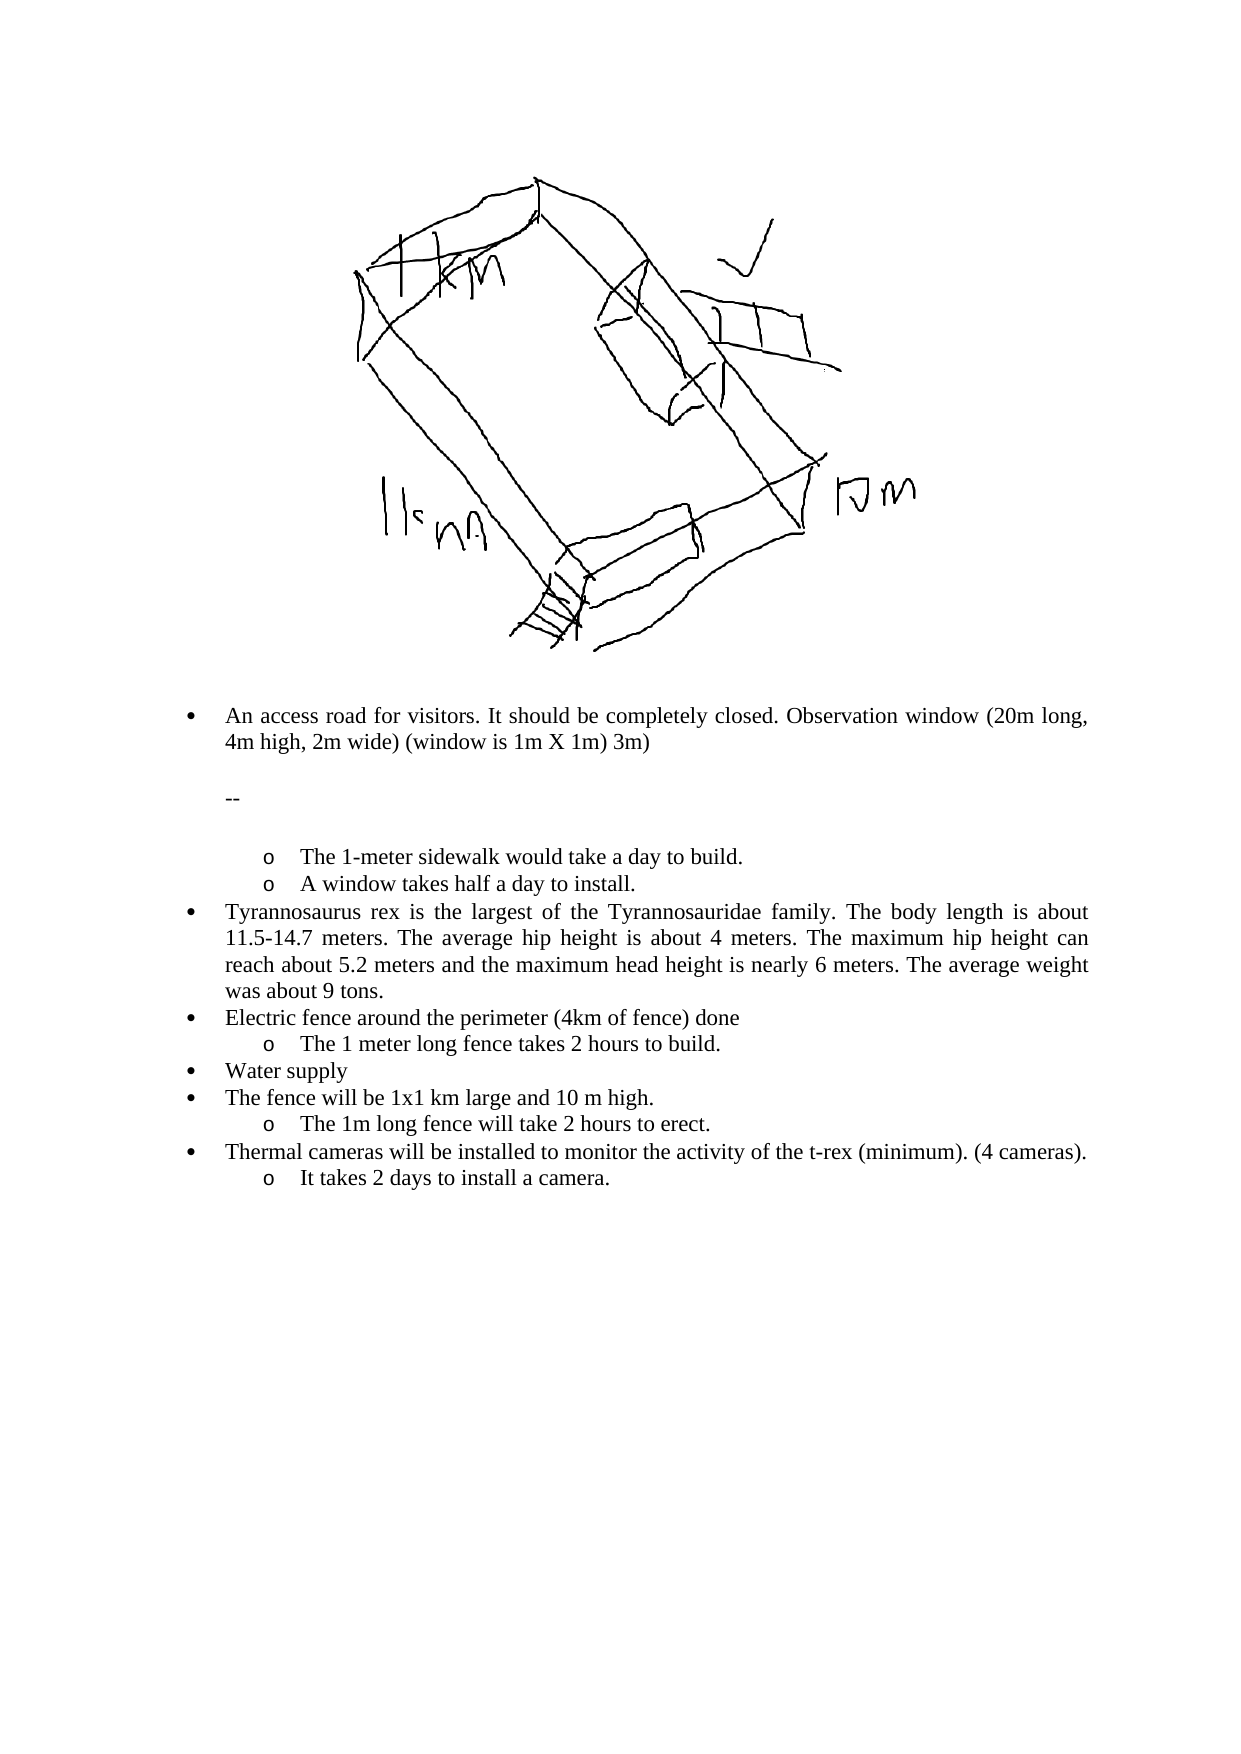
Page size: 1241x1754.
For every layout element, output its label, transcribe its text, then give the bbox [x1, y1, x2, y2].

list The fence will be 1x1 km large and 10 m high. [187, 1084, 1090, 1110]
list Water supply [187, 1057, 1090, 1084]
list The 1-meter sidewalk would take a day to build. [262, 843, 1090, 871]
list An access road for visitors. It should be completely closed. Observation window (20m long, 4m high, 2m wide) (window is 1m X 1m) 3m) [187, 702, 1090, 754]
list Thermal cameras will be installed to monitor the activity of the t-rex (minimum). (4 cameras). [187, 1138, 1090, 1164]
text -- [225, 783, 1090, 810]
list It takes 2 days to install a camera. [262, 1164, 1090, 1192]
list Electric fence around the perimeter (4km of fence) done [187, 1003, 1090, 1030]
list The 1m long fence will take 2 hours to erect. [262, 1110, 1090, 1138]
list A window takes half a day to install. [262, 871, 1090, 898]
picture [314, 150, 926, 669]
list The 1 meter long fence takes 2 hours to build. [262, 1030, 1090, 1057]
list Tyrannosaurus rex is the largest of the Tyrannosauridae family. The body length is about 11.5-14.7 meters. The average hip height is about 4 meters. The maximum hip height can reach about 5.2 meters and the maximum head height is nearly 6 meters. The average weight was about 9 tons. [187, 898, 1090, 1003]
